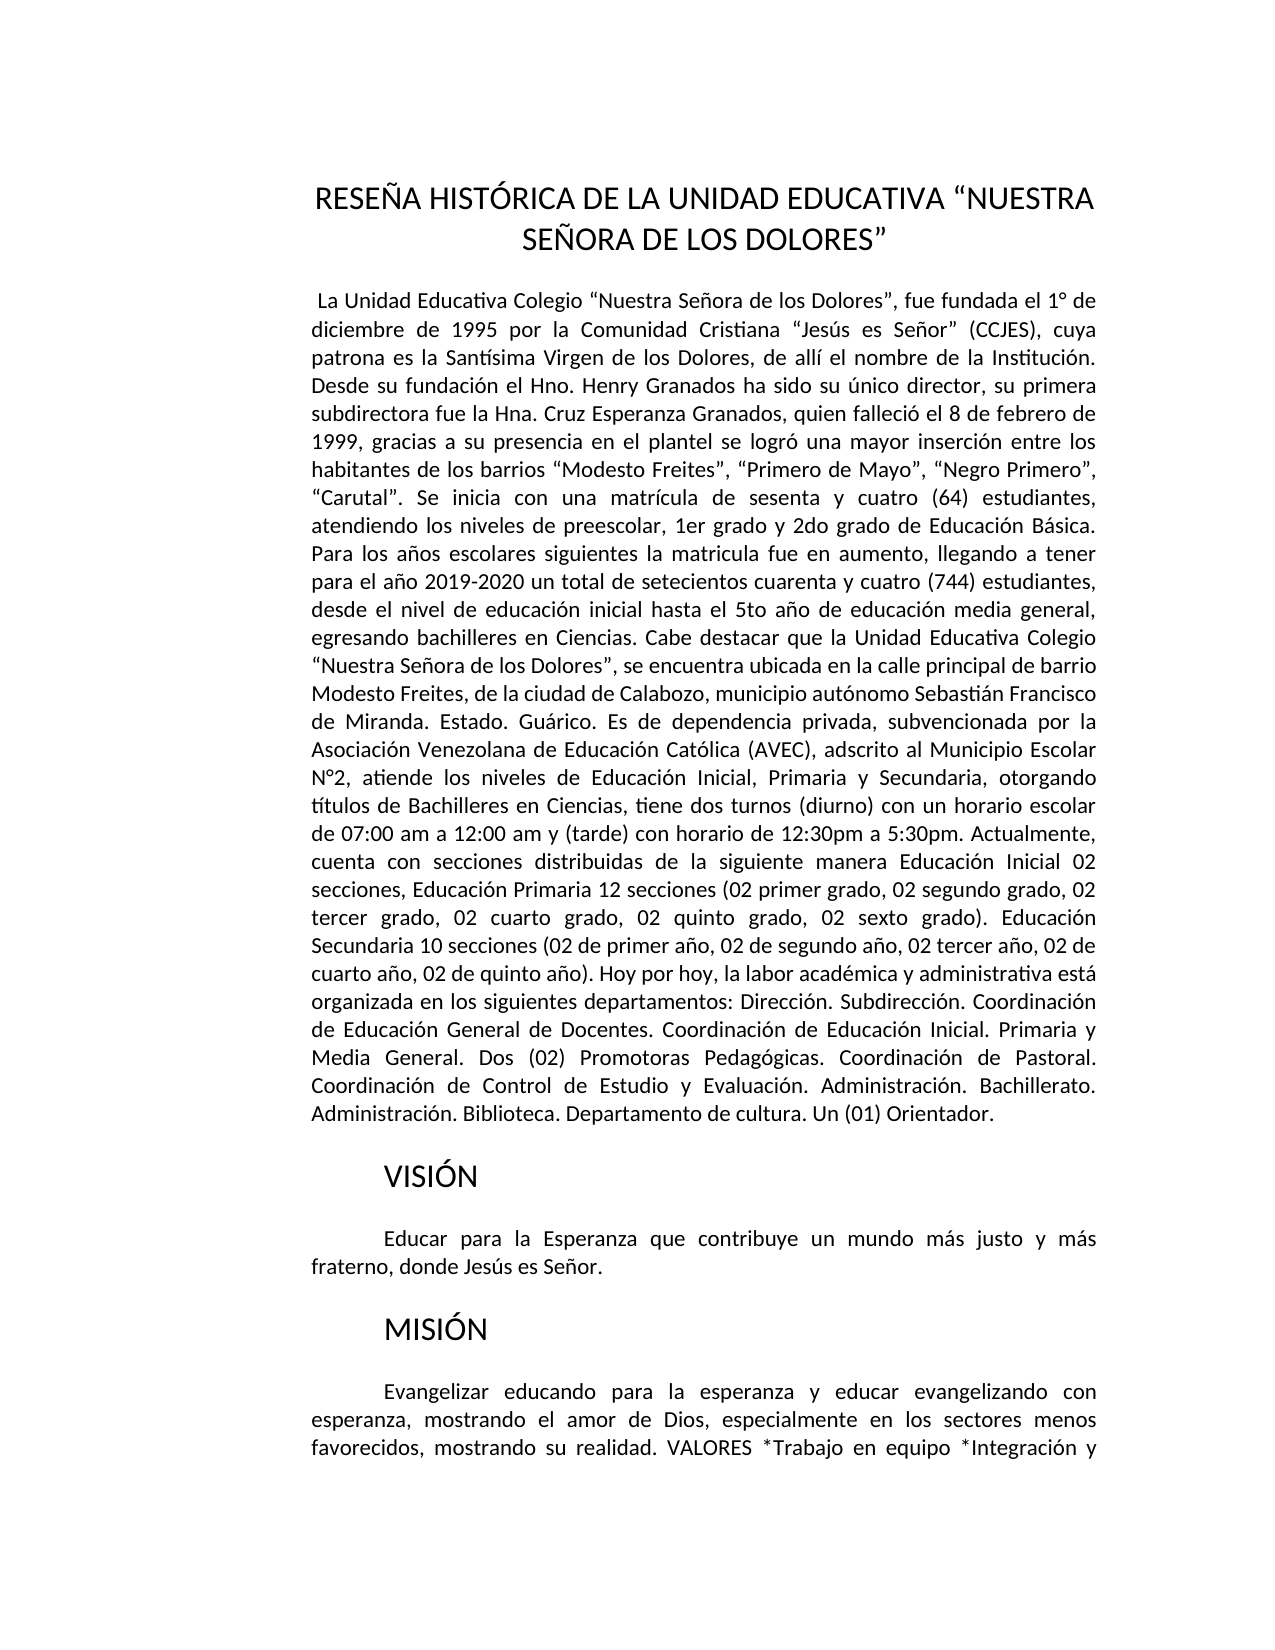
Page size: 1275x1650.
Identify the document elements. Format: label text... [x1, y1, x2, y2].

text MISIÓN [311, 1308, 1098, 1349]
text VISIÓN [311, 1155, 1098, 1196]
text Educar para la Esperanza que contribuye un mundo más justo y más fraterno, donde Jesús es Señor. [311, 1224, 1098, 1280]
text La Unidad Educativa Colegio “Nuestra Señora de los Dolores”, fue fundada el 1° de diciembre de 1995 por la Comunidad Cristiana “Jesús es Señor” (CCJES), cuya patrona es la Santísima Virgen de los Dolores, de allí el nombre de la Institución. Desde su fundación el Hno. Henry Granados ha sido su único director, su primera subdirectora fue la Hna. Cruz Esperanza Granados, quien falleció el 8 de febrero de 1999, gracias a su presencia en el plantel se logró una mayor inserción entre los habitantes de los barrios “Modesto Freites”, “Primero de Mayo”, “Negro Primero”, “Carutal”. Se inicia con una matrícula de sesenta y cuatro (64) estudiantes, atendiendo los niveles de preescolar, 1er grado y 2do grado de Educación Básica. Para los años escolares siguientes la matricula fue en aumento, llegando a tener para el año 2019-2020 un total de setecientos cuarenta y cuatro (744) estudiantes, desde el nivel de educación inicial hasta el 5to año de educación media general, egresando bachilleres en Ciencias. Cabe destacar que la Unidad Educativa Colegio “Nuestra Señora de los Dolores”, se encuentra ubicada en la calle principal de barrio Modesto Freites, de la ciudad de Calabozo, municipio autónomo Sebastián Francisco de Miranda. Estado. Guárico. Es de dependencia privada, subvencionada por la Asociación Venezolana de Educación Católica (AVEC), adscrito al Municipio Escolar N°2, atiende los niveles de Educación Inicial, Primaria y Secundaria, otorgando títulos de Bachilleres en Ciencias, tiene dos turnos (diurno) con un horario escolar de 07:00 am a 12:00 am y (tarde) con horario de 12:30pm a 5:30pm. Actualmente, cuenta con secciones distribuidas de la siguiente manera Educación Inicial 02 secciones, Educación Primaria 12 secciones (02 primer grado, 02 segundo grado, 02 tercer grado, 02 cuarto grado, 02 quinto grado, 02 sexto grado). Educación Secundaria 10 secciones (02 de primer año, 02 de segundo año, 02 tercer año, 02 de cuarto año, 02 de quinto año). Hoy por hoy, la labor académica y administrativa está organizada en los siguientes departamentos: Dirección. Subdirección. Coordinación de Educación General de Docentes. Coordinación de Educación Inicial. Primaria y Media General. Dos (02) Promotoras Pedagógicas. Coordinación de Pastoral. Coordinación de Control de Estudio y Evaluación. Administración. Bachillerato. Administración. Biblioteca. Departamento de cultura. Un (01) Orientador. [311, 287, 1098, 1127]
text RESEÑA HISTÓRICA DE LA UNIDAD EDUCATIVA “NUESTRA SEÑORA DE LOS DOLORES” [311, 177, 1098, 259]
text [311, 1377, 1098, 1461]
